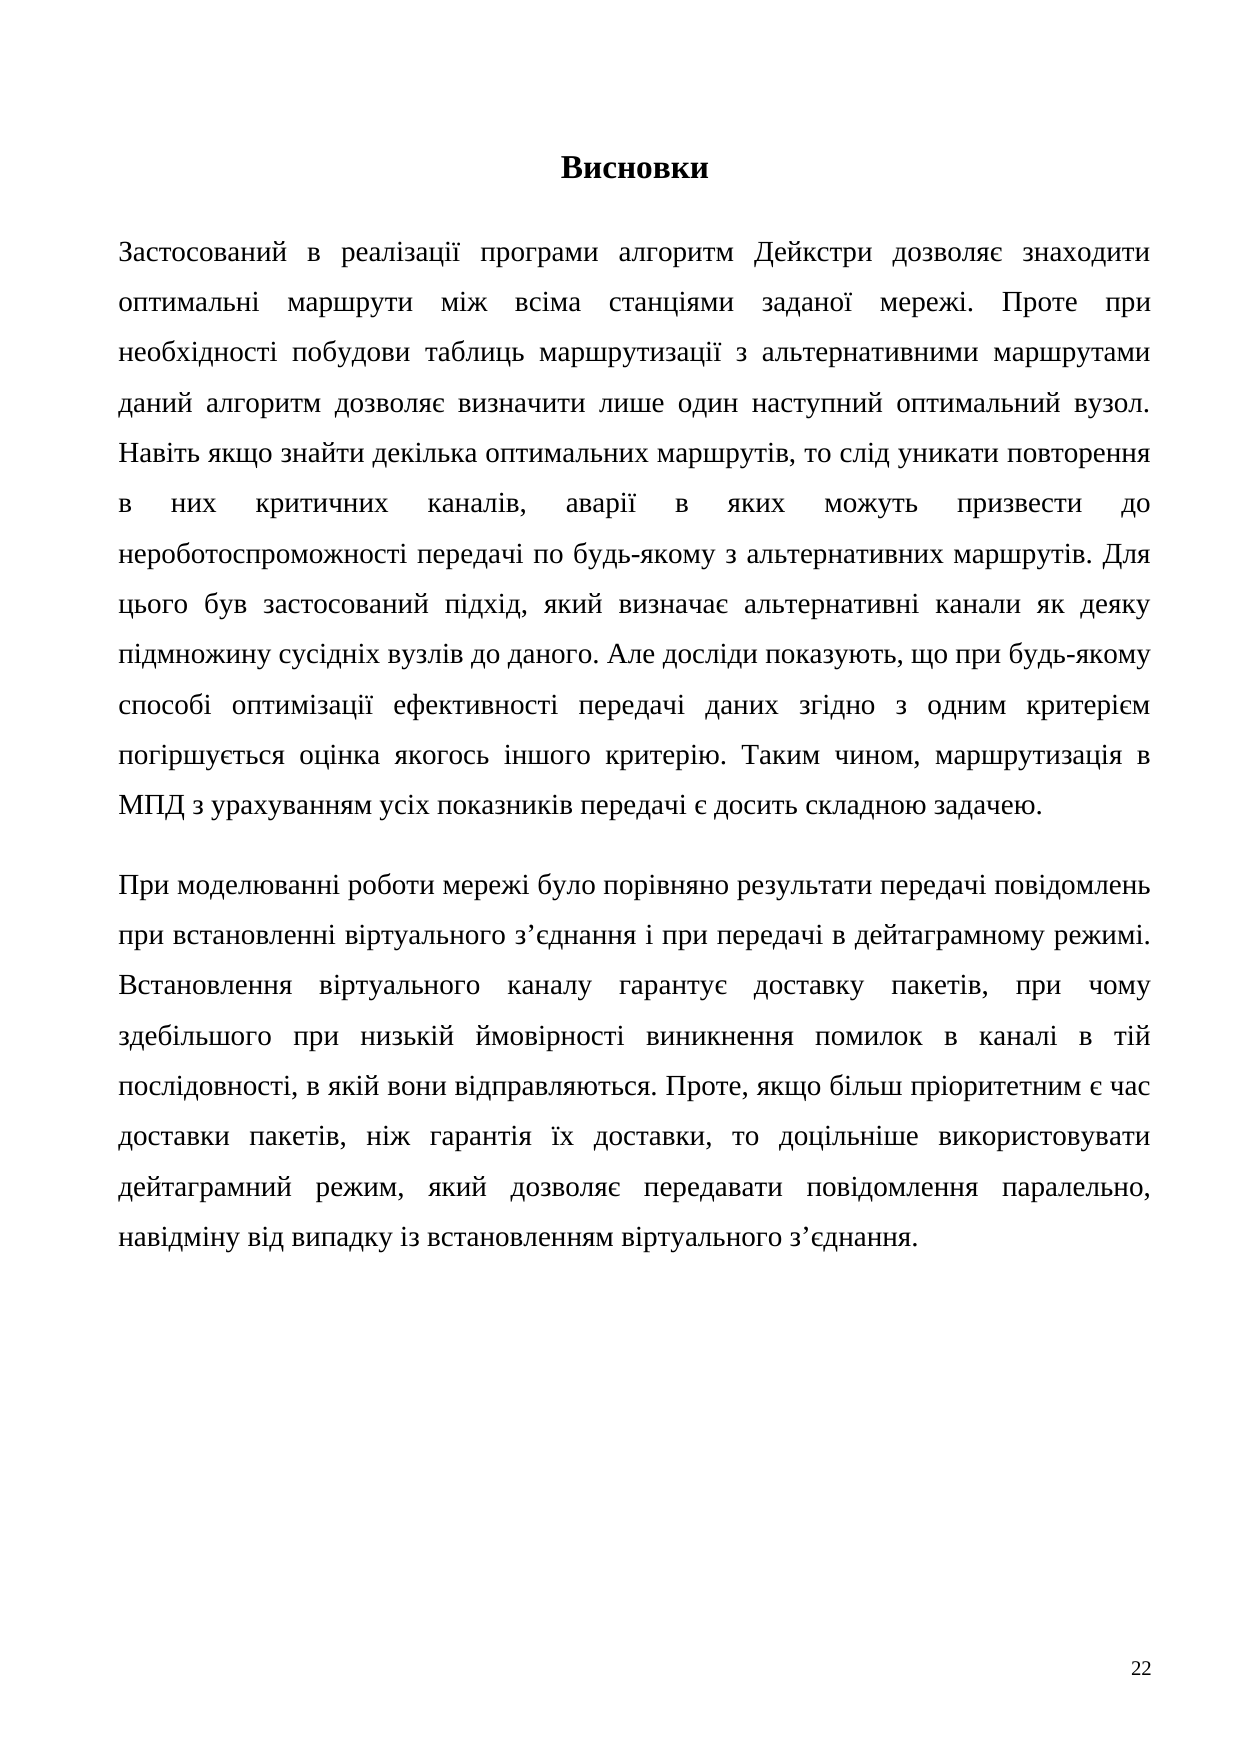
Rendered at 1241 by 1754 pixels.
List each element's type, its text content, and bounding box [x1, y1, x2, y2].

text При моделюванні роботи мережі було порівняно результати передачі повідомлень при встановленні віртуального з’єднання і при передачі в дейтаграмному режимі. Встановлення віртуального каналу гарантує доставку пакетів, при чому здебільшого при низькій ймовірності виникнення помилок в каналі в тій послідовності, в якій вони відправляються. Проте, якщо більш пріоритетним є час доставки пакетів, ніж гарантія їх доставки, то доцільніше використовувати дейтаграмний режим, який дозволяє передавати повідомлення паралельно, навідміну від випадку із встановленням віртуального з’єднання. [118, 867, 1152, 1253]
text Застосований в реалізації програми алгоритм Дейкстри дозволяє знаходити оптимальні маршрути між всіма станціями заданої мережі. Проте при необхідності побудови таблиць маршрутизації з альтернативними маршрутами даний алгоритм дозволяє визначити лише один наступний оптимальний вузол. Навіть якщо знайти декілька оптимальних маршрутів, то слід уникати повторення в них критичних каналів, аварії в яких можуть призвести до нероботоспроможності передачі по будь-якому з альтернативних маршрутів. Для цього був застосований підхід, який визначає альтернативні канали як деяку підмножину сусідніх вузлів до даного. Але досліди показують, що при будь-якому способі оптимізації ефективності передачі даних згідно з одним критерієм погіршується оцінка якогось іншого критерію. Таким чином, маршрутизація в МПД з урахуванням усіх показників передачі є досить складною задачею. [118, 234, 1152, 821]
text Висновки [118, 147, 1152, 186]
